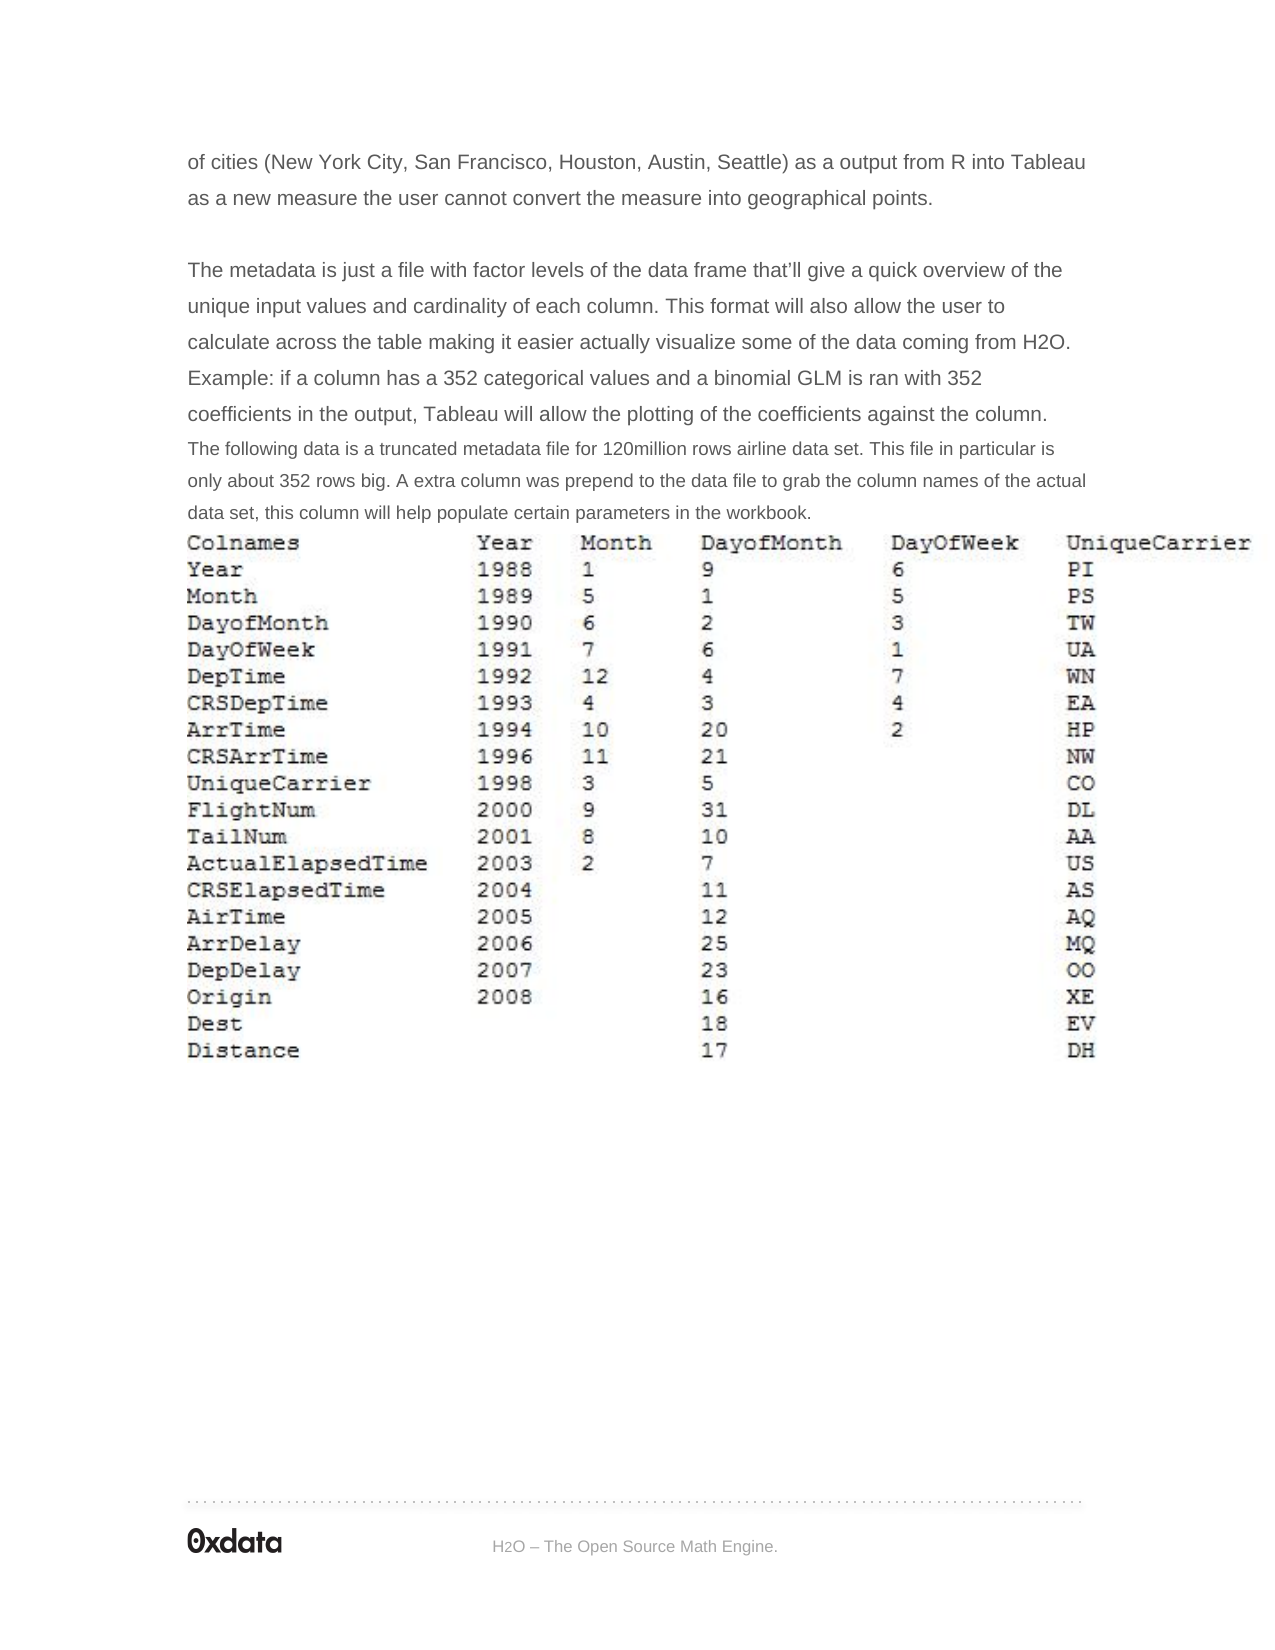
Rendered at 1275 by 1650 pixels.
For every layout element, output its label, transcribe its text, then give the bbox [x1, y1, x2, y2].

text The following data is a truncated metadata file for 120million rows airline data set. This file in particular is only about 352 rows big. A extra column was prepend to the data file to grab the column names of the actual data set, this column will help populate certain parameters in the workbook. [187, 437, 1087, 524]
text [187, 150, 1087, 210]
picture [187, 534, 1275, 1063]
text The metadata is just a file with factor levels of the data frame that’ll give a quick overview of the unique input values and cardinality of each column. This format will also allow the user to calculate across the table making it easier actually visualize some of the data coming from H2O. Example: if a column has a 352 categorical values and a binomial GLM is ran with 352 coefficients in the output, Tableau will allow the plotting of the coefficients against the column. [187, 258, 1087, 426]
